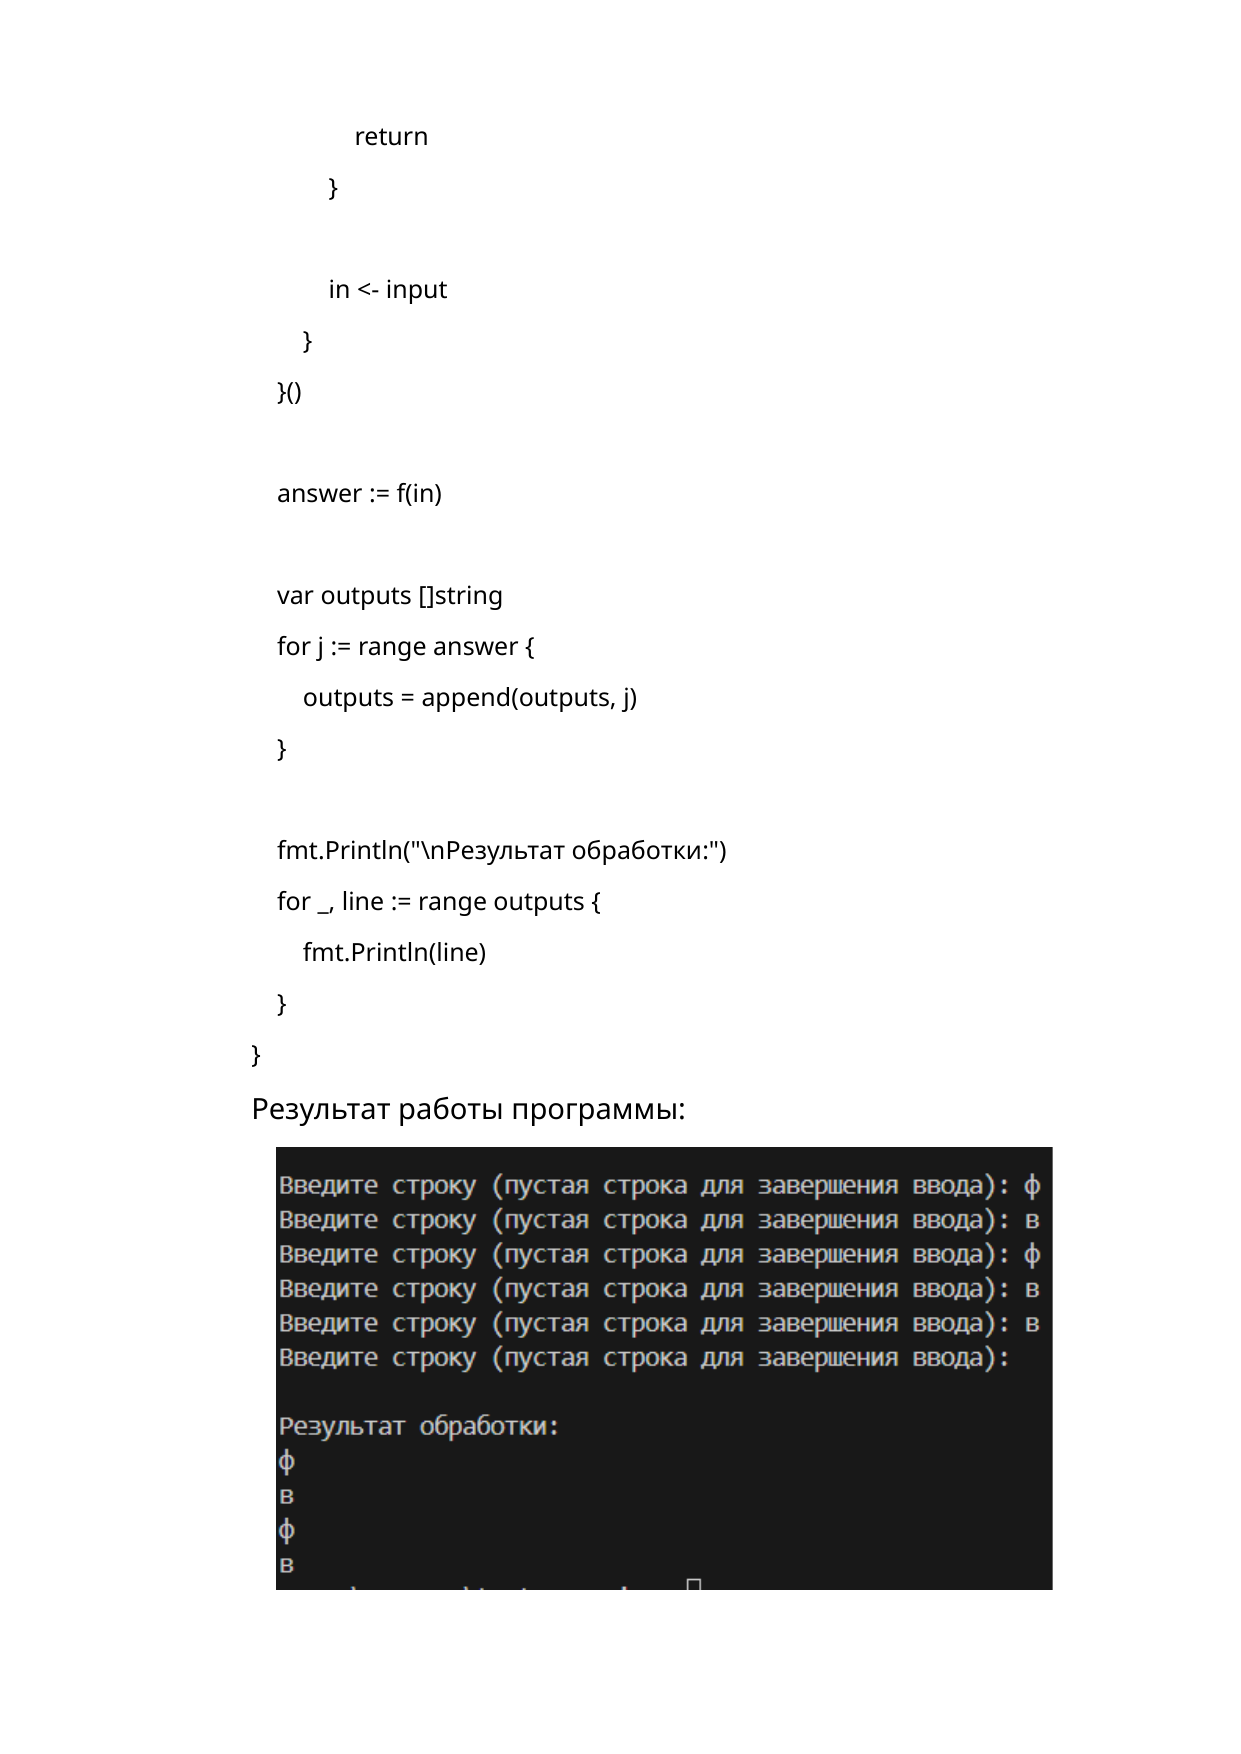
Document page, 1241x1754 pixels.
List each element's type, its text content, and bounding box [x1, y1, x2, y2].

text fmt.Println(line) [177, 935, 1152, 969]
picture [276, 1147, 1053, 1590]
text return [177, 118, 1152, 152]
text } [177, 731, 1152, 765]
text fmt.Println("\nРезультат обработки:") [177, 833, 1152, 867]
text in <- input [177, 271, 1152, 305]
text var outputs []string [177, 577, 1152, 612]
text } [177, 1037, 1152, 1071]
text } [177, 169, 1152, 203]
text }() [177, 373, 1152, 407]
text outputs = append(outputs, j) [177, 679, 1152, 714]
text } [177, 986, 1152, 1020]
text for _, line := range outputs { [177, 884, 1152, 918]
text Результат работы программы: [177, 1088, 1152, 1128]
text } [177, 322, 1152, 356]
text answer := f(in) [177, 475, 1152, 509]
text for j := range answer { [177, 628, 1152, 663]
